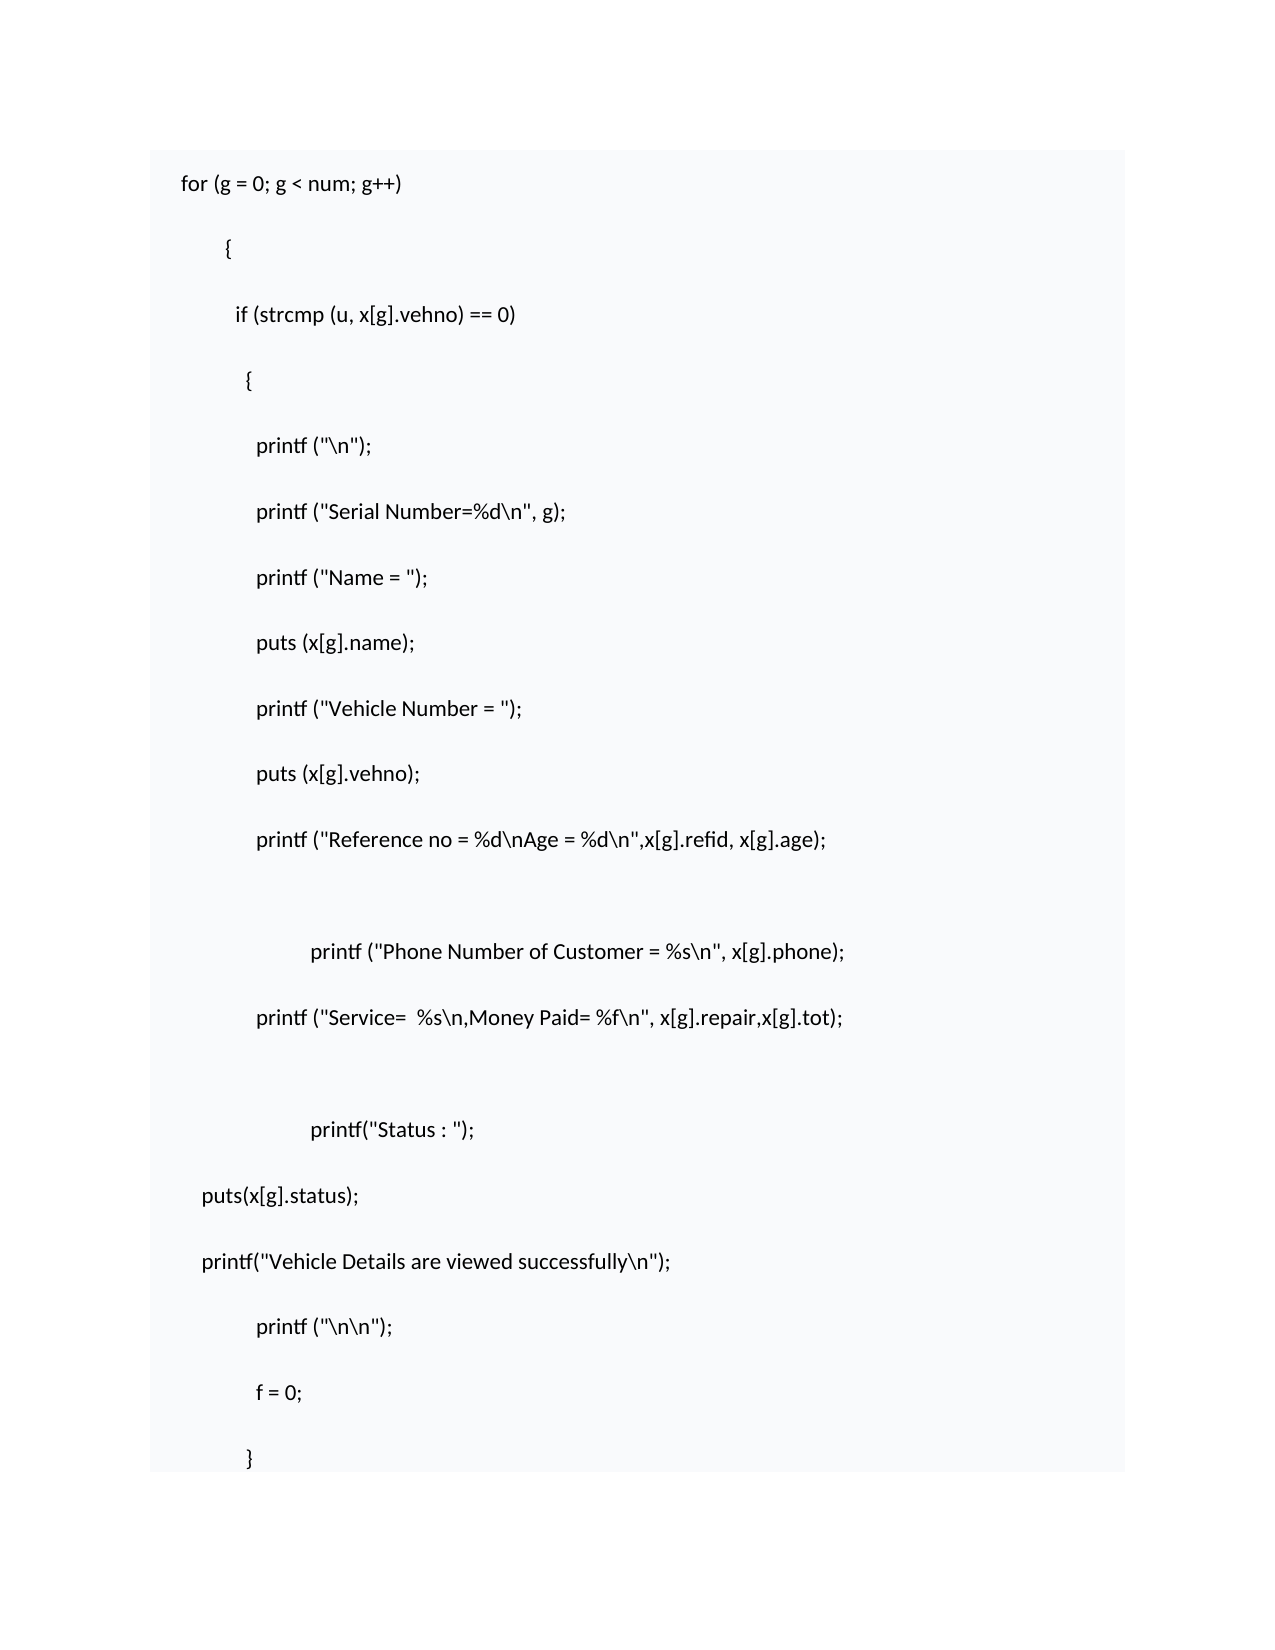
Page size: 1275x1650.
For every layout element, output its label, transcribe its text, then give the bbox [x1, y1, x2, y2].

text } [150, 1425, 1125, 1472]
text printf("Vehicle Details are viewed successfully\n"); [150, 1228, 1125, 1275]
text { [150, 216, 1125, 262]
text printf ("Service= %s\n,Money Paid= %f\n", x[g].repair,x[g].tot); [150, 984, 1125, 1031]
text printf ("\n\n"); [150, 1293, 1125, 1340]
text if (strcmp (u, x[g].vehno) == 0) [150, 281, 1125, 328]
text f = 0; [150, 1359, 1125, 1406]
text printf ("Reference no = %d\nAge = %d\n",x[g].refid, x[g].age); [150, 806, 1125, 853]
text puts(x[g].status); [150, 1162, 1125, 1209]
text printf ("\n"); [150, 412, 1125, 459]
text printf ("Phone Number of Customer = %s\n", x[g].phone); [150, 919, 1125, 966]
text printf("Status : "); [150, 1097, 1125, 1143]
text puts (x[g].vehno); [150, 741, 1125, 787]
text for (g = 0; g < num; g++) [150, 150, 1125, 197]
text puts (x[g].name); [150, 609, 1125, 656]
text printf ("Vehicle Number = "); [150, 675, 1125, 722]
text printf ("Name = "); [150, 544, 1125, 591]
text printf ("Serial Number=%d\n", g); [150, 478, 1125, 525]
text { [150, 347, 1125, 394]
